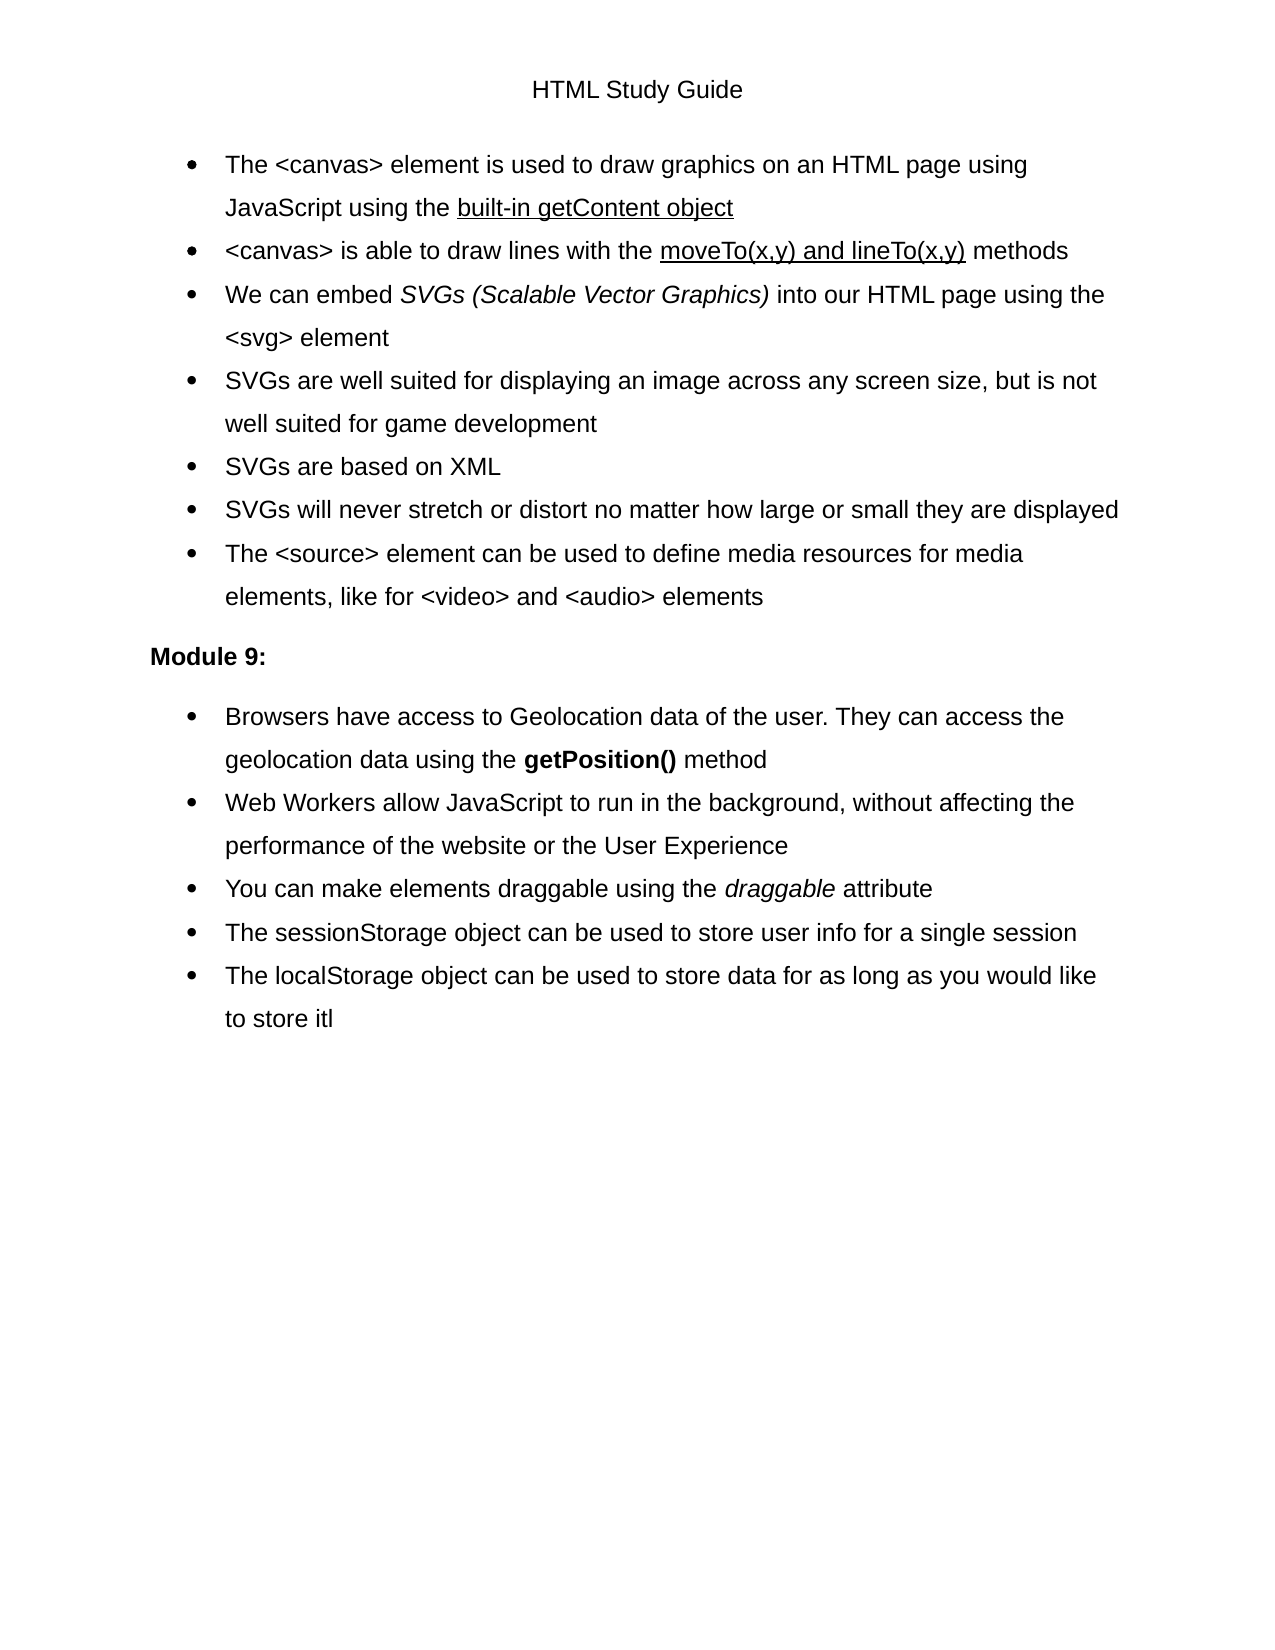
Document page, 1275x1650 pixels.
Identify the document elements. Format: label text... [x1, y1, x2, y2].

list <canvas> is able to draw lines with the moveTo(x,y) and lineTo(x,y) methods [187, 236, 1125, 265]
list The <source> element can be used to define media resources for media elements, like for <video> and <audio> elements [187, 539, 1125, 611]
list We can embed SVGs (Scalable Vector Graphics) into our HTML page using the <svg> element [187, 279, 1125, 352]
list The sessionStorage object can be used to store user info for a single session [187, 917, 1125, 946]
list The <canvas> element is used to draw graphics on an HTML page using JavaScript using the built-in getContent object [187, 150, 1125, 222]
list Browsers have access to Geolocation data of the user. They can access the geolocation data using the getPosition() method [187, 702, 1125, 773]
list SVGs are well suited for displaying an image across any screen size, but is not well suited for game development [187, 366, 1125, 438]
list Web Workers allow JavaScript to run in the background, without affecting the performance of the website or the User Experience [187, 788, 1125, 860]
list SVGs are based on XML [187, 452, 1125, 481]
list You can make elements draggable using the draggable attribute [187, 874, 1125, 903]
text Module 9: [150, 642, 1125, 671]
list SVGs will never stretch or distort no matter how large or small they are displayed [187, 496, 1125, 524]
list The localStorage object can be used to store data for as long as you would like to store itl [187, 961, 1125, 1033]
